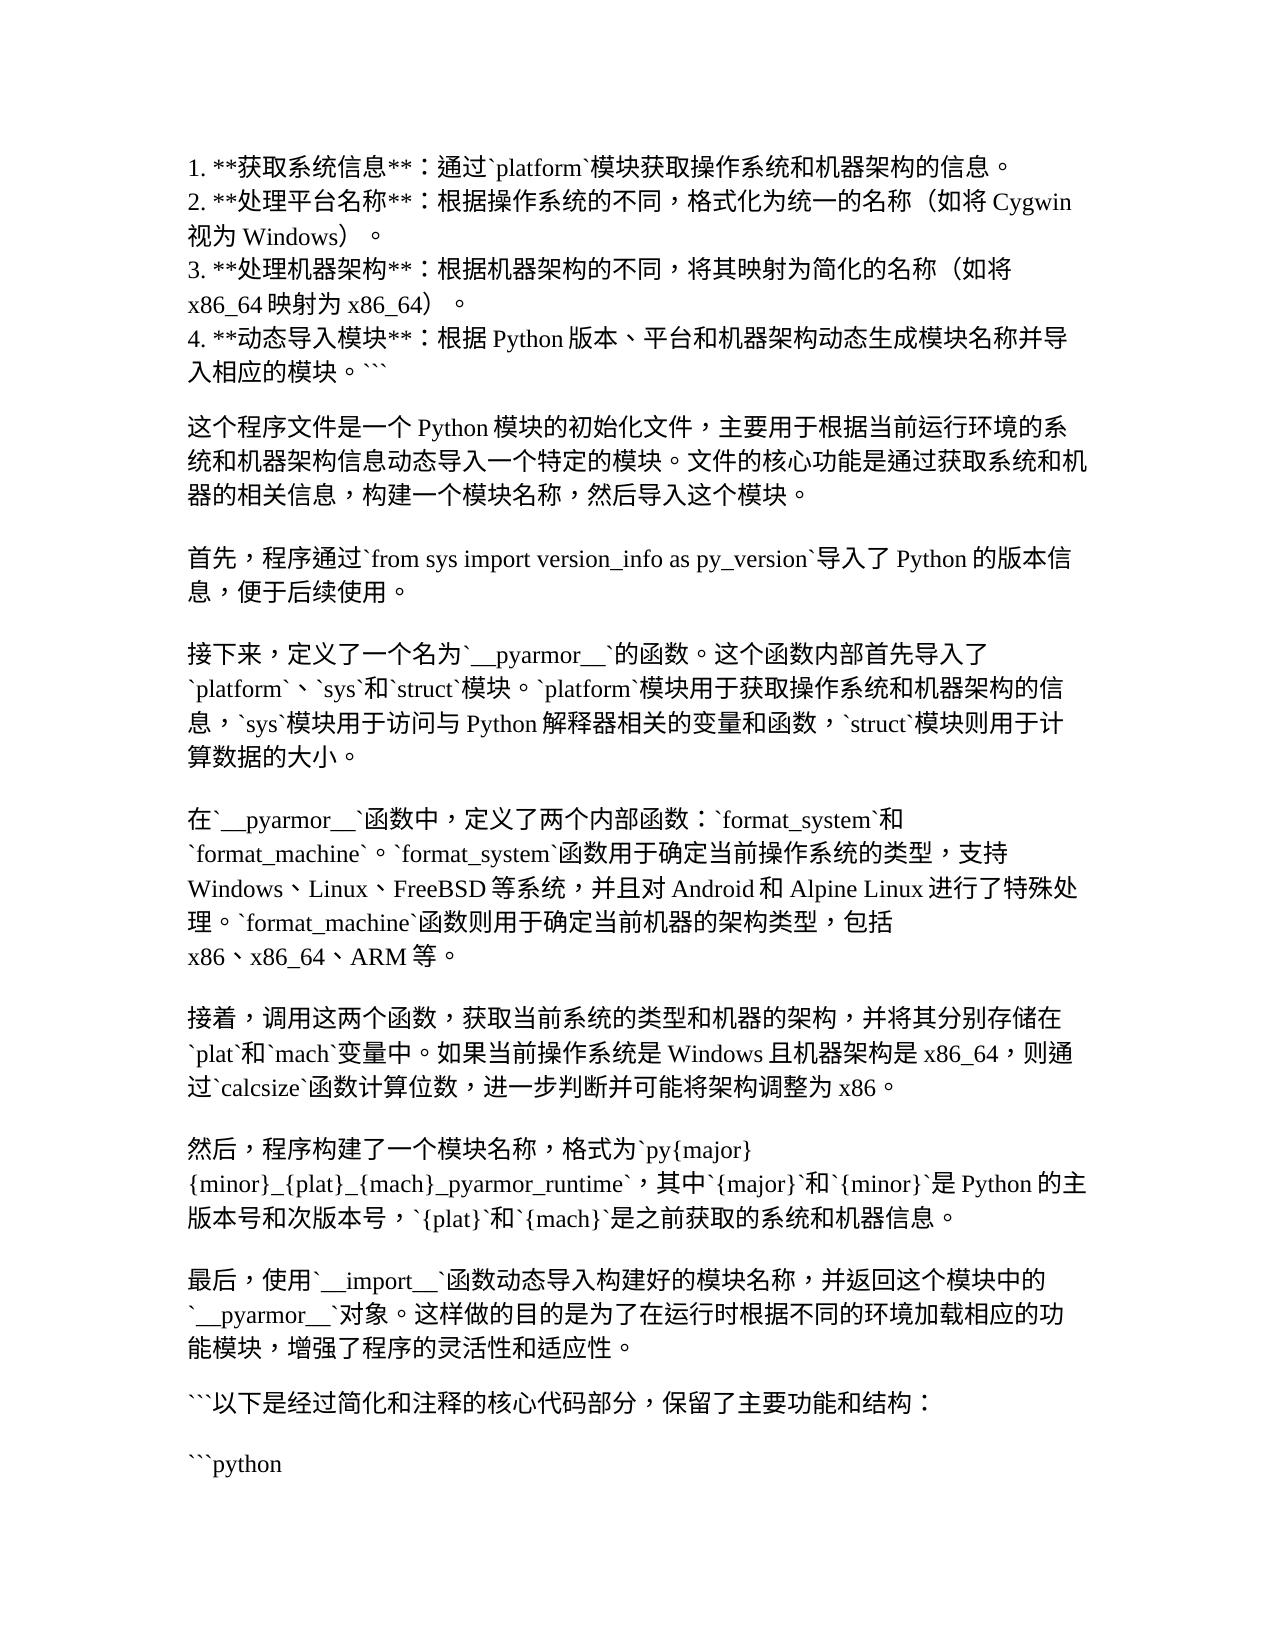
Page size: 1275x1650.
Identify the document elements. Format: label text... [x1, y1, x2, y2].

text 这个程序文件是一个Python模块的初始化文件，主要用于根据当前运行环境的系统和机器架构信息动态导入一个特定的模块。文件的核心功能是通过获取系统和机器的相关信息，构建一个模块名称，然后导入这个模块。 首先，程序通过`from sys import version_info as py_version`导入了Python的版本信息，便于后续使用。 接下来，定义了一个名为`__pyarmor__`的函数。这个函数内部首先导入了`platform`、`sys`和`struct`模块。`platform`模块用于获取操作系统和机器架构的信息，`sys`模块用于访问与Python解释器相关的变量和函数，`struct`模块则用于计算数据的大小。 在`__pyarmor__`函数中，定义了两个内部函数：`format_system`和`format_machine`。`format_system`函数用于确定当前操作系统的类型，支持Windows、Linux、FreeBSD等系统，并且对Android和Alpine Linux进行了特殊处理。`format_machine`函数则用于确定当前机器的架构类型，包括x86、x86_64、ARM等。 接着，调用这两个函数，获取当前系统的类型和机器的架构，并将其分别存储在`plat`和`mach`变量中。如果当前操作系统是Windows且机器架构是x86_64，则通过`calcsize`函数计算位数，进一步判断并可能将架构调整为x86。 然后，程序构建了一个模块名称，格式为`py{major}{minor}_{plat}_{mach}_pyarmor_runtime`，其中`{major}`和`{minor}`是Python的主版本号和次版本号，`{plat}`和`{mach}`是之前获取的系统和机器信息。 最后，使用`__import__`函数动态导入构建好的模块名称，并返回这个模块中的`__pyarmor__`对象。这样做的目的是为了在运行时根据不同的环境加载相应的功能模块，增强了程序的灵活性和适应性。 [187, 409, 1087, 1365]
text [187, 150, 1087, 388]
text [187, 1386, 1087, 1478]
